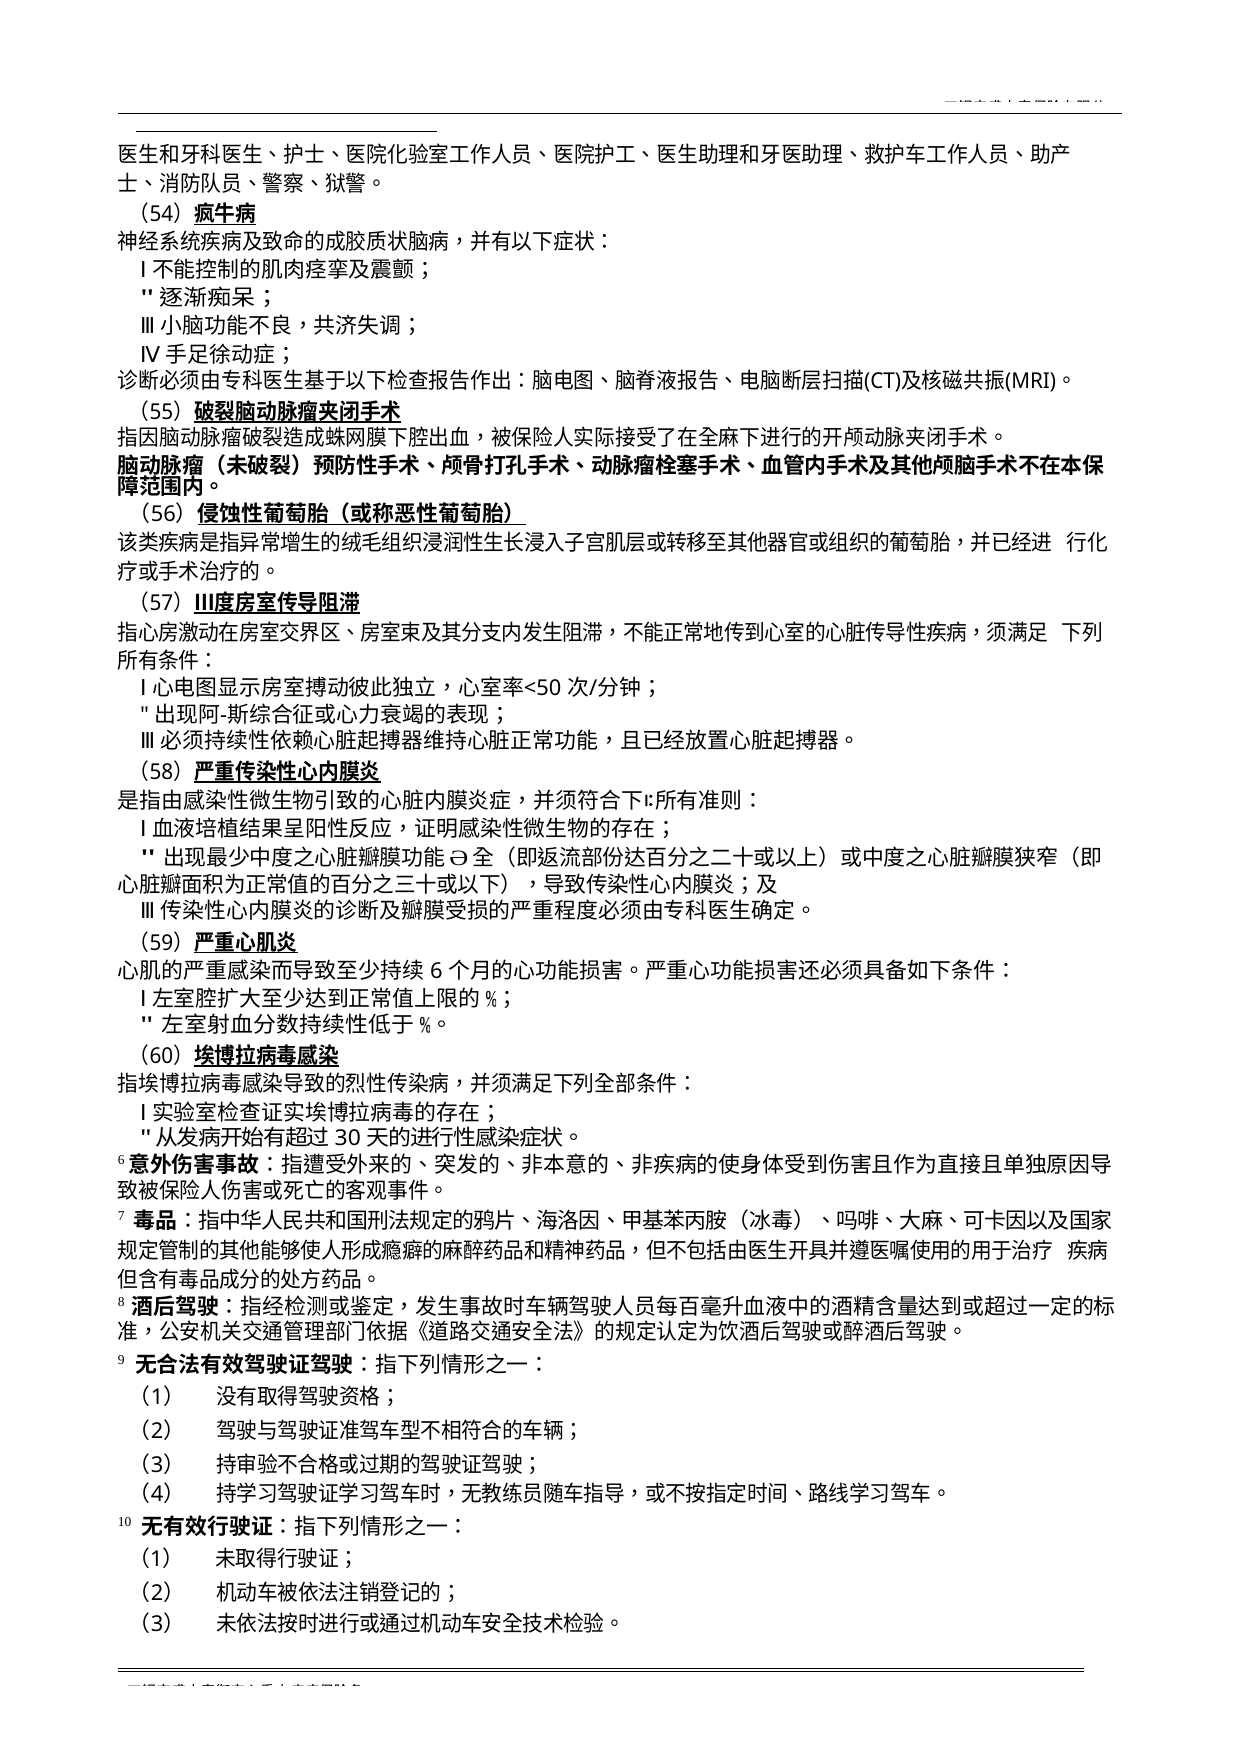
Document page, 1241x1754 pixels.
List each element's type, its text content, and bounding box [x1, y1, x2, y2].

text 指埃博拉病毒感染导致的烈性传染病，并须满足下列全部条件： [118, 1070, 1144, 1097]
list 未取得行驶证； [128, 1543, 1144, 1573]
text " 从发病开始有超过 30 天的进行性感染症状。 [140, 1126, 1144, 1151]
text 7 毒品：指中华人民共和国刑法规定的鸦片、海洛因、甲基苯丙胺（冰毒）、吗啡、大麻、可卡因以及国家 [118, 1205, 1144, 1234]
text 该类疾病是指异常增生的绒毛组织浸润性生长浸入子宫肌层或转移至其他器官或组织的葡萄胎，并已经进 行化疗或手术治疗的。 [118, 527, 1122, 586]
text 指因脑动脉瘤破裂造成蛛网膜下腔出血，被保险人实际接受了在全麻下进行的开颅动脉夹闭手术。 [118, 426, 1144, 450]
text Ⅲ 必须持续性依赖心脏起搏器维持心脏正常功能，且已经放置心脏起搏器。 [140, 728, 1144, 753]
text 规定管制的其他能够使人形成瘾癖的麻醉药品和精神药品，但不包括由医生开具并遵医嘱使用的用于治疗 疾病但含有毒品成分的处方药品。 [118, 1236, 1121, 1293]
text 8 酒后驾驶：指经检测或鉴定，发生事故时车辆驾驶人员每百毫升血液中的酒精含量达到或超过一定的标 [118, 1293, 1144, 1320]
list 未依法按时进行或通过机动车安全技术检验。 [129, 1608, 1144, 1638]
text （58）严重传染性心内膜炎 [129, 753, 1144, 786]
text Ⅰ 心电图显示房室搏动彼此独立，心室率<50 次/分钟； [140, 675, 1144, 700]
text " 逐渐痴呆； [140, 283, 1144, 311]
text Ⅰ 实验室检查证实埃博拉病毒的存在； [140, 1097, 1144, 1126]
picture [485, 991, 497, 1007]
list 驾驶与驾驶证准驾车型不相符合的车辆； [129, 1415, 1144, 1445]
picture [419, 1016, 431, 1033]
list 持学习驾驶证学习驾车时，无教练员随车指导，或不按指定时间、路线学习驾车。 [129, 1480, 1144, 1506]
text （54）疯牛病 [129, 198, 1144, 228]
list 没有取得驾驶资格； [129, 1381, 1144, 1411]
text Ⅲ 传染性心内膜炎的诊断及瓣膜受损的严重程度必须由专科医生确定。 [140, 899, 1144, 924]
text " 出现最少中度之心脏瓣膜功能Ә全（即返流部份达百分之二十或以上）或中度之心脏瓣膜狭窄（即心脏瓣面积为正常值的百分之三十或以下），导致传染性心内膜炎；及 [118, 843, 1112, 899]
text 神经系统疾病及致命的成胶质状脑病，并有以下症状： [118, 228, 1144, 255]
list 机动车被依法注销登记的； [129, 1577, 1144, 1606]
text 是指由感染性微生物引致的心脏内膜炎症，并须符合下࠻所有准则： [118, 786, 1144, 814]
text （55）破裂脑动脉瘤夹闭手术 [129, 393, 1144, 426]
text （59）严重心肌炎 [129, 924, 1144, 957]
text （60）埃博拉病毒感染 [129, 1037, 1144, 1070]
text Ⅰ 不能控制的肌肉痉挛及震颤； [140, 255, 1144, 283]
text 医生和牙科医生、护士、医院化验室工作人员、医院护工、医生助理和牙医助理、救护车工作人员、助产 士、消防队员、警察、狱警。 [118, 139, 1128, 198]
text " 左室射血分数持续性低于 。 [140, 1012, 1144, 1037]
text （56）侵蚀性葡萄胎（或称恶性葡萄胎） [129, 500, 1144, 527]
list 持审验不合格或过期的驾驶证驾驶； [129, 1448, 1144, 1478]
text 指心房激动在房室交界区、房室束及其分支内发生阻滞，不能正常地传到心室的心脏传导性疾病，须满足 下列所有条件： [118, 618, 1123, 675]
text 6 意外伤害事故：指遭受外来的、突发的、非本意的、非疾病的使身体受到伤害且作为直接且单独原因导致被保险人伤害或死亡的客观事件。 [118, 1151, 1119, 1205]
text 9 无合法有效驾驶证驾驶：指下列情形之一： [118, 1344, 1144, 1380]
text 10 无有效行驶证：指下列情形之一： [118, 1506, 1144, 1542]
text Ⅲ 小脑功能不良，共济失调； [140, 311, 1144, 340]
text （57）Ⅲ度房室传导阻滞 [129, 587, 1144, 616]
subtitle 脑动脉瘤（未破裂）预防性手术、颅骨打孔手术、动脉瘤栓塞手术、血管内手术及其他颅脑手术不在本保障范围内。 [118, 456, 1122, 500]
text Ⅳ 手足徐动症； [140, 340, 1144, 368]
text Ⅰ 血液培植结果呈阳性反应，证明感染性微生物的存在； [140, 814, 1144, 842]
text 诊断必须由专科医生基于以下检查报告作出：脑电图、脑脊液报告、电脑断层扫描(CT)及核磁共振(MRI)。 [118, 368, 1144, 393]
text " 出现阿-斯综合征或心力衰竭的表现； [140, 700, 1144, 728]
text Ⅰ 左室腔扩大至少达到正常值上限的 ； [140, 984, 1144, 1012]
text 心肌的严重感染而导致至少持续 6 个月的心功能损害。严重心功能损害还必须具备如下条件： [118, 957, 1144, 984]
text 准，公安机关交通管理部门依据《道路交通安全法》的规定认定为饮酒后驾驶或醉酒后驾驶。 [118, 1320, 1144, 1344]
